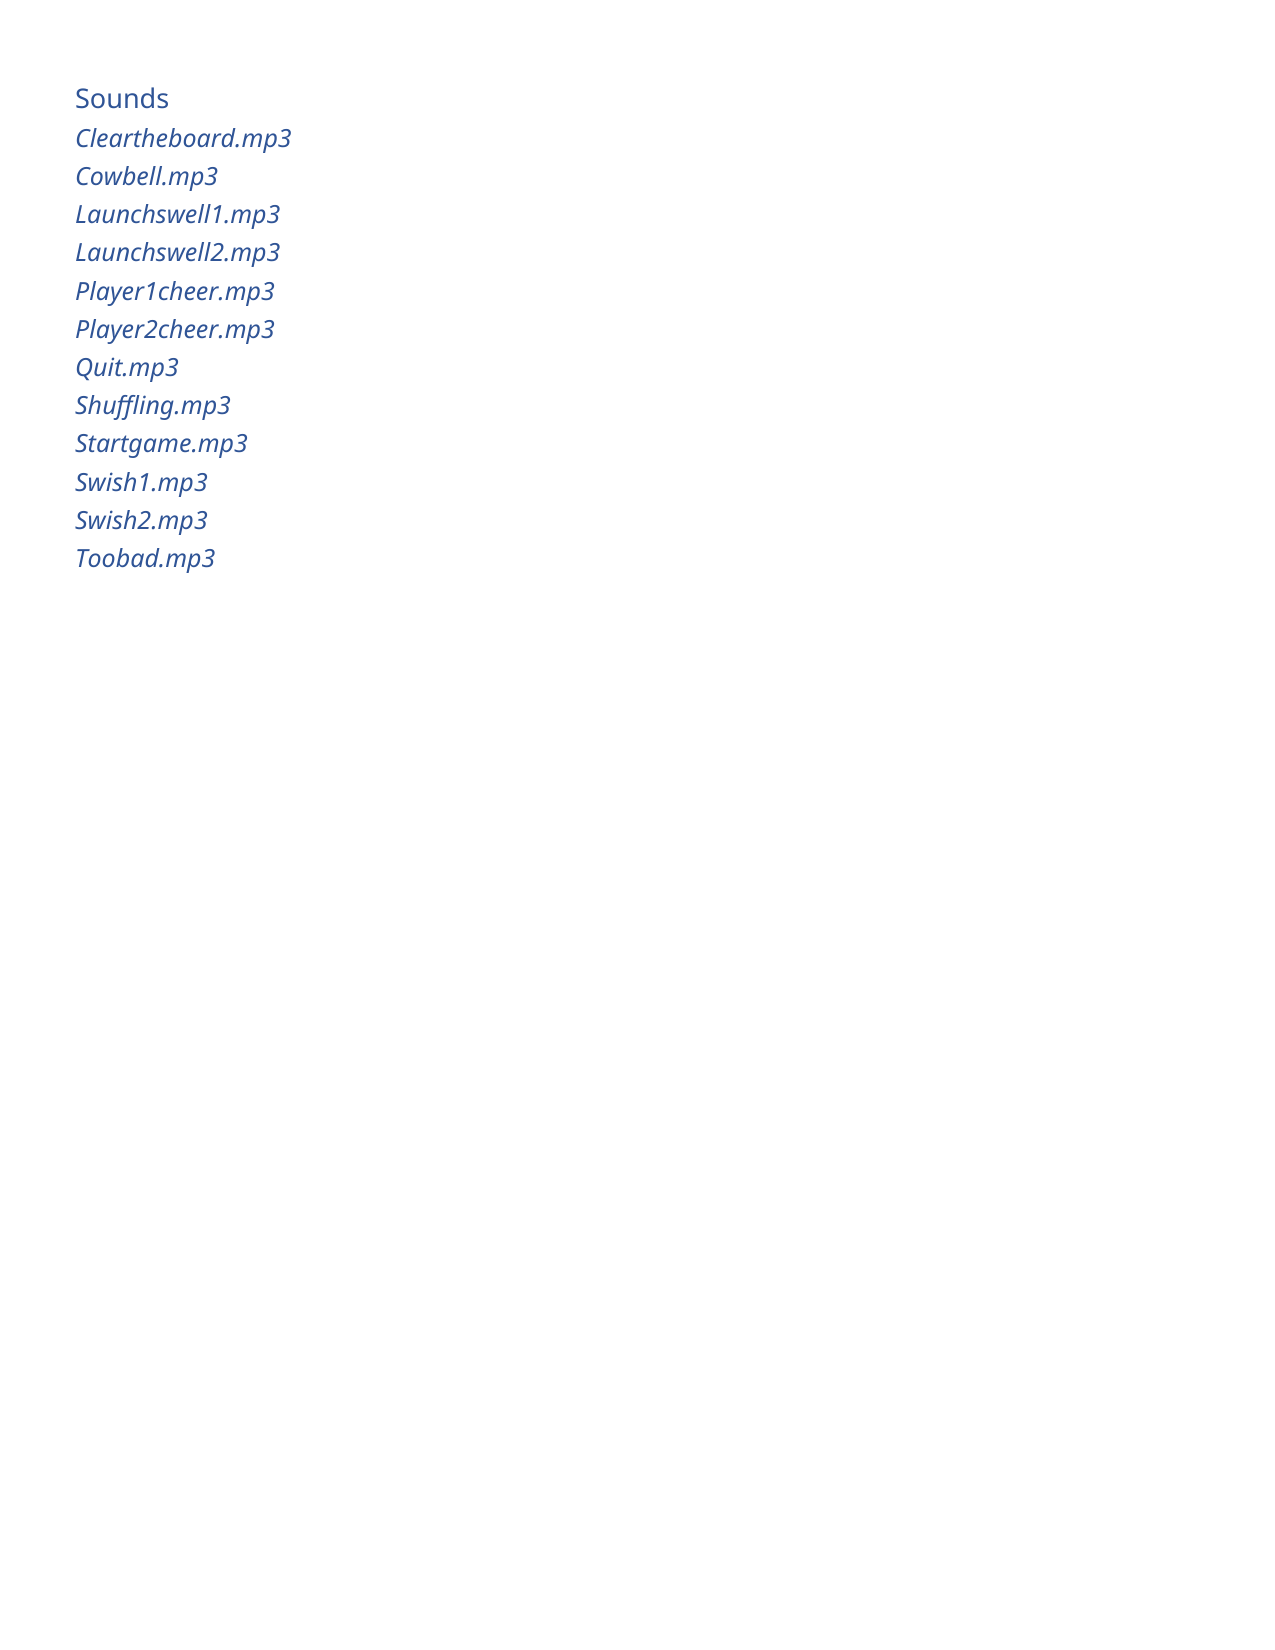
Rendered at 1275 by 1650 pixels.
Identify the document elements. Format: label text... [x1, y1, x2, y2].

subtitle Player2cheer.mp3 [75, 311, 1200, 345]
subtitle Swish1.mp3 [75, 464, 1200, 498]
subtitle Swish2.mp3 [75, 502, 1200, 537]
subtitle Player1cheer.mp3 [75, 273, 1200, 307]
subtitle Sounds [75, 79, 1200, 116]
subtitle Startgame.mp3 [75, 426, 1200, 460]
subtitle Launchswell2.mp3 [75, 235, 1200, 269]
subtitle Toobad.mp3 [75, 541, 1200, 575]
subtitle Cowbell.mp3 [75, 158, 1200, 192]
subtitle Quit.mp3 [75, 349, 1200, 384]
subtitle Cleartheboard.mp3 [75, 120, 1200, 154]
subtitle Shuffling.mp3 [75, 388, 1200, 422]
subtitle Launchswell1.mp3 [75, 197, 1200, 231]
